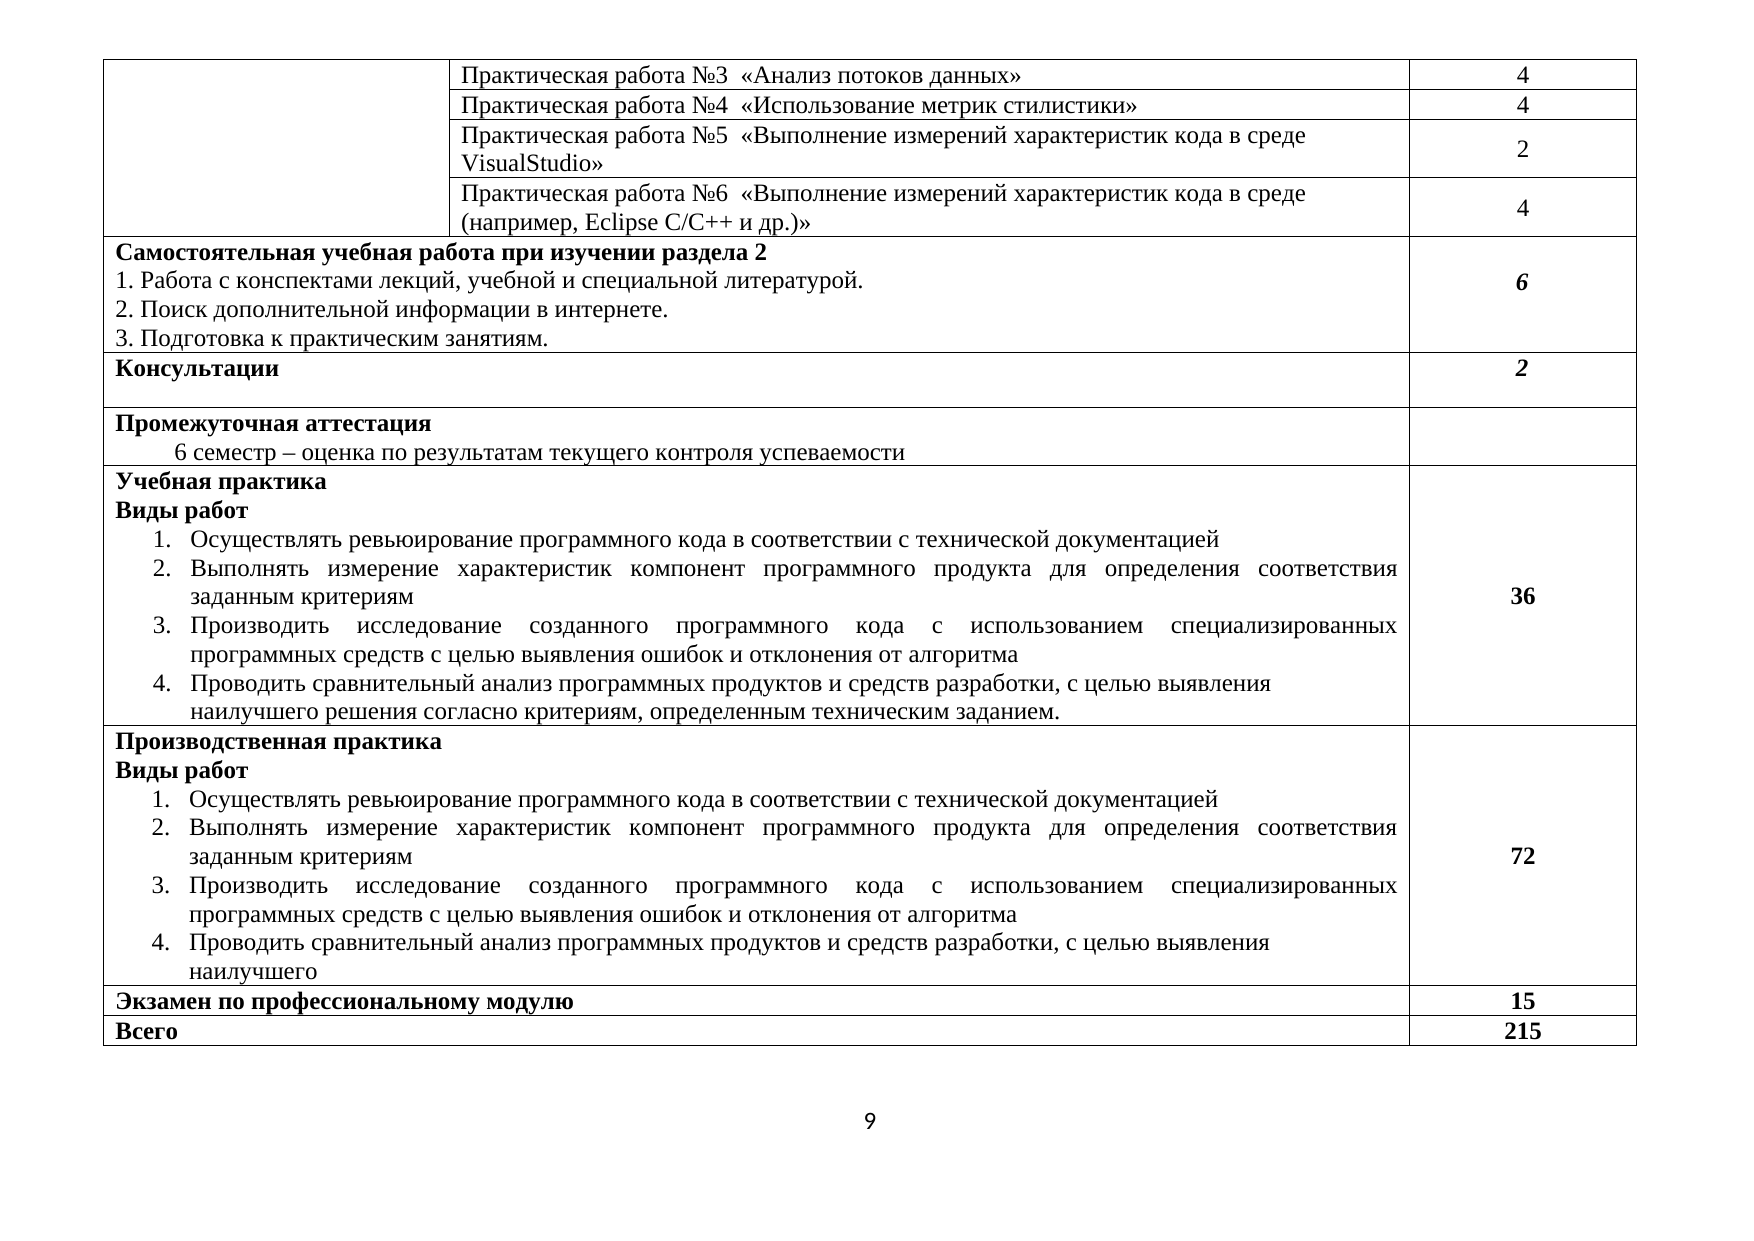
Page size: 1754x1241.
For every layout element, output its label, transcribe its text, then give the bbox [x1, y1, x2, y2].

table_cell Всего [104, 1016, 1409, 1044]
table_cell Учебная практика Виды работ Осуществлять ревьюирование программного кода в соответствии с технической документацией Выполнять измерение характеристик компонент программного продукта для определения соответствия заданным критериям Производить исследование созданного программного кода с использованием специализированных программных средств с целью выявления ошибок и отклонения от алгоритма Проводить сравнительный анализ программных продуктов и средств разработки, с целью выявления наилучшего решения согласно критериям, определенным техническим заданием. [104, 466, 1409, 725]
table_cell 4 [1410, 178, 1636, 236]
table_cell Практическая работа №3 «Анализ потоков данных» [450, 60, 1409, 89]
table_cell 4 [1410, 90, 1636, 119]
table_cell 4 [1410, 60, 1636, 89]
table_cell [1410, 408, 1636, 465]
table_cell Практическая работа №6 «Выполнение измерений характеристик кода в среде (например, Eclipse C/C++ и др.)» [450, 178, 1409, 236]
table_cell Самостоятельная учебная работа при изучении раздела 2 1. Работа с конспектами лекций, учебной и специальной литературой. 2. Поиск дополнительной информации в интернете. 3. Подготовка к практическим занятиям. [104, 237, 1409, 352]
table_cell Промежуточная аттестация 6 семестр – оценка по результатам текущего контроля успеваемости [104, 408, 1409, 465]
table_cell Практическая работа №5 «Выполнение измерений характеристик кода в среде VisualStudio» [450, 120, 1409, 177]
table_cell 2 [1410, 120, 1636, 177]
table_cell 2 [1410, 353, 1636, 407]
table_cell 15 [1410, 986, 1636, 1015]
table_cell Производственная практика Виды работ Осуществлять ревьюирование программного кода в соответствии с технической документацией Выполнять измерение характеристик компонент программного продукта для определения соответствия заданным критериям Производить исследование созданного программного кода с использованием специализированных программных средств с целью выявления ошибок и отклонения от алгоритма Проводить сравнительный анализ программных продуктов и средств разработки, с целью выявления наилучшего [104, 726, 1409, 985]
table_cell 36 [1410, 466, 1636, 725]
table_cell 72 [1410, 726, 1636, 985]
table_cell 215 [1410, 1016, 1636, 1044]
table_cell Экзамен по профессиональному модулю [104, 986, 1409, 1015]
table_cell 6 [1410, 237, 1636, 352]
table_cell Консультации [104, 353, 1409, 407]
table_cell Практическая работа №4 «Использование метрик стилистики» [450, 90, 1409, 119]
